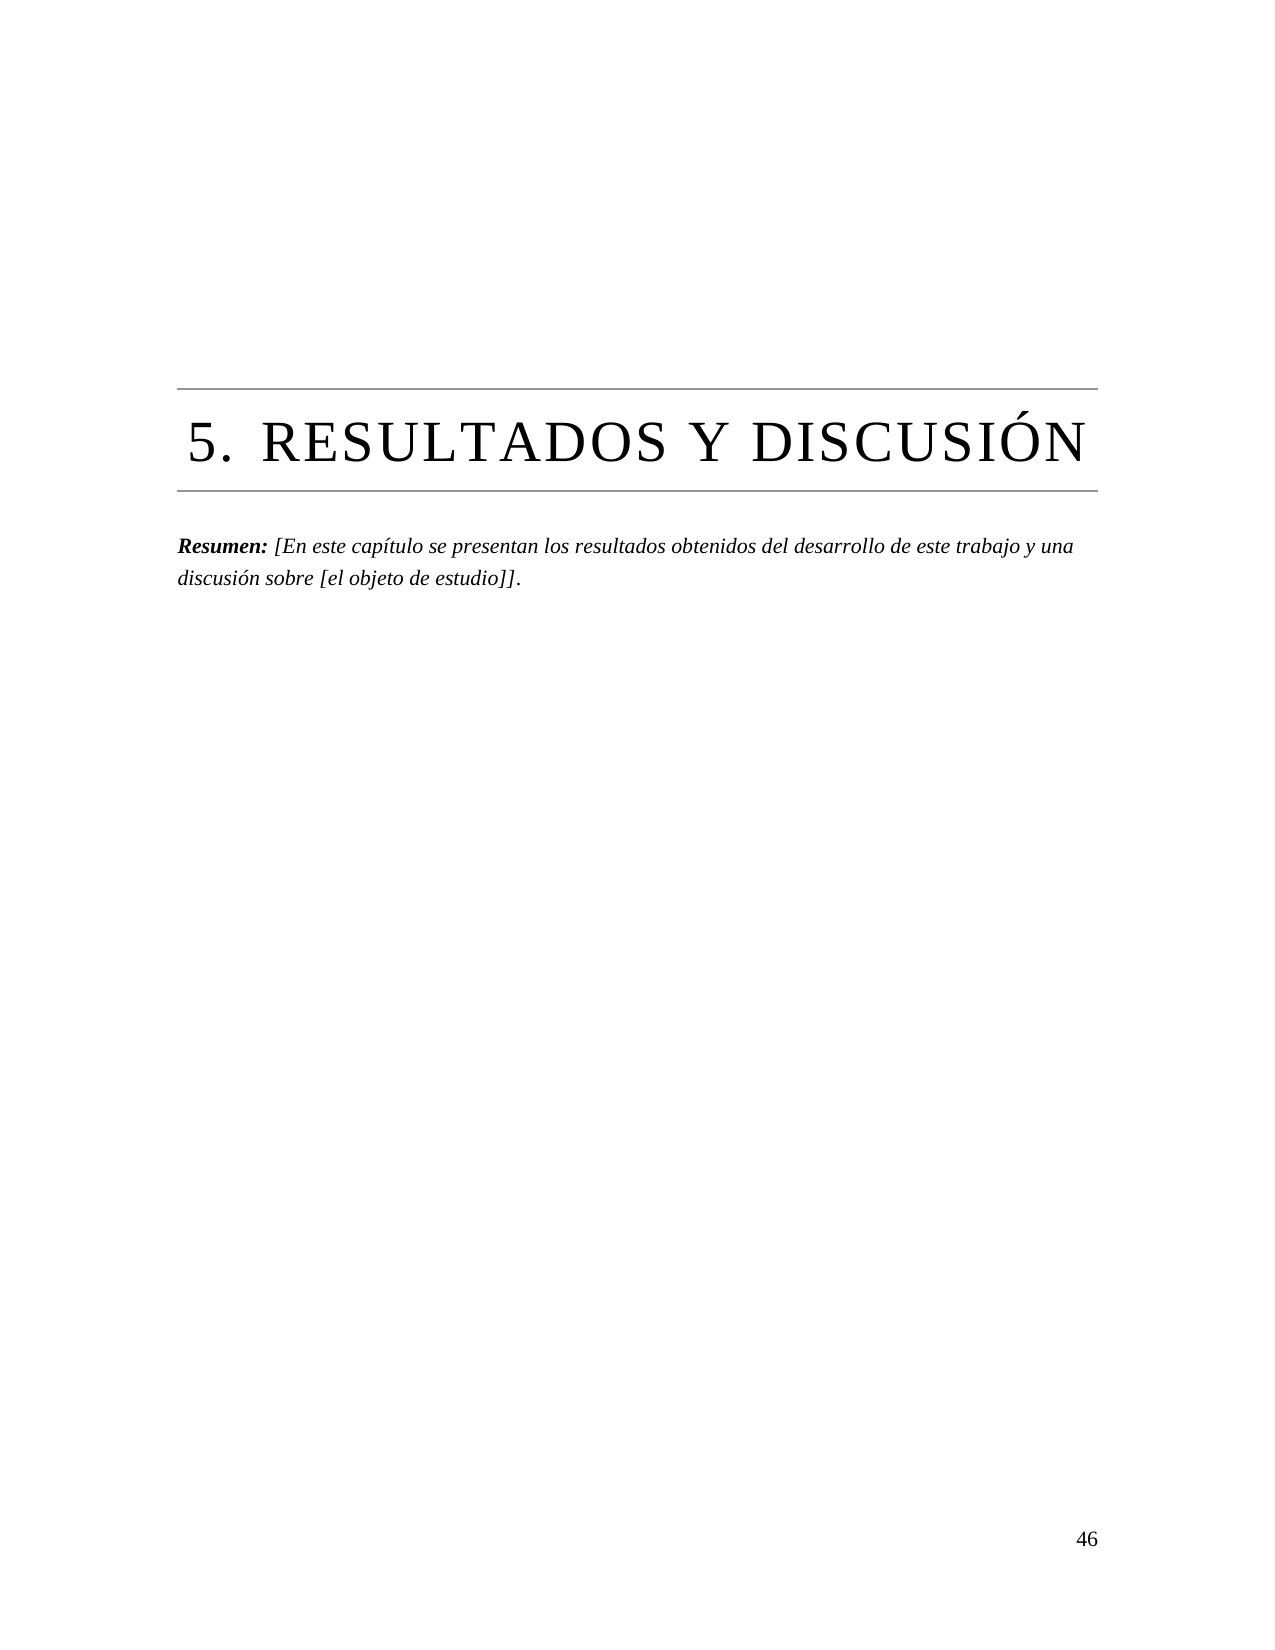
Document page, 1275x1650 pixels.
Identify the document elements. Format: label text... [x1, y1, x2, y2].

subtitle RESULTADOS Y DISCUSIÓN [177, 390, 1098, 490]
text Resumen: [En este capítulo se presentan los resultados obtenidos del desarrollo de este trabajo y una discusión sobre [el objeto de estudio]]. [177, 533, 1098, 590]
